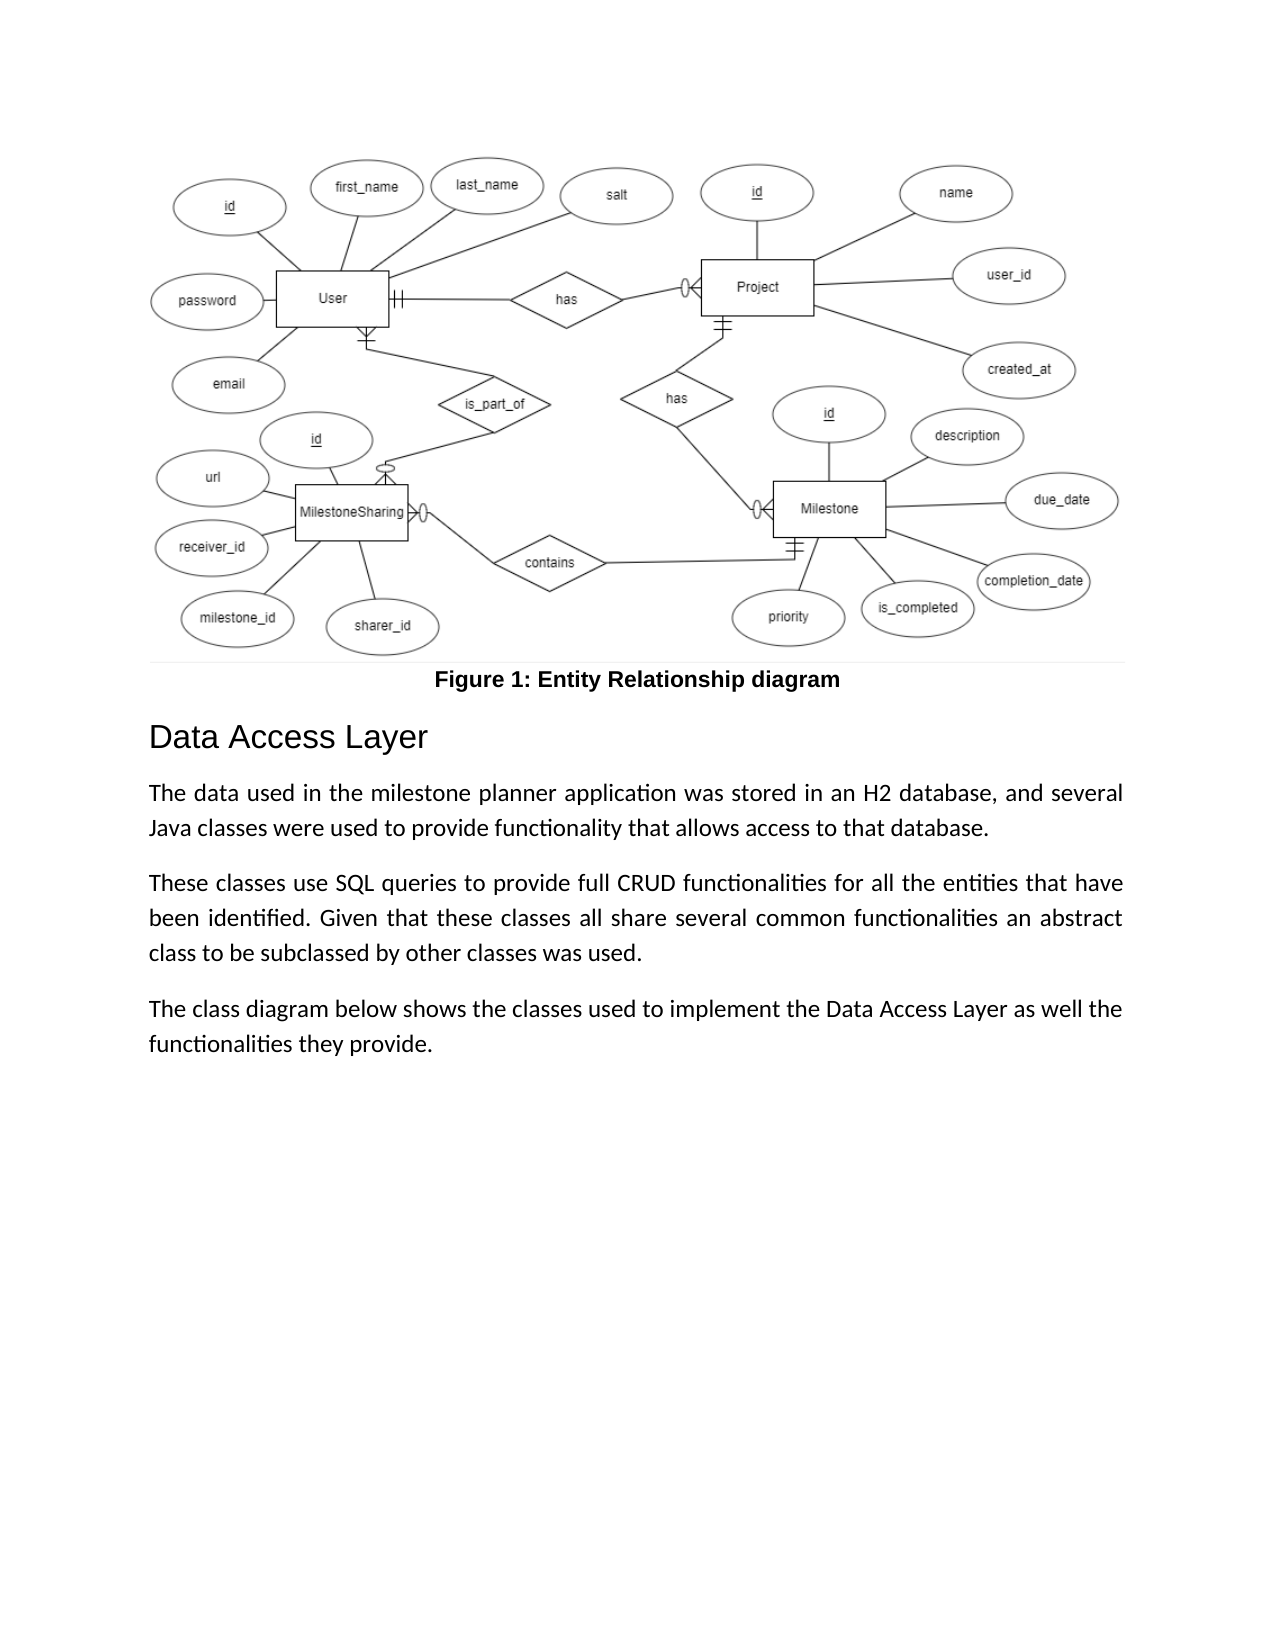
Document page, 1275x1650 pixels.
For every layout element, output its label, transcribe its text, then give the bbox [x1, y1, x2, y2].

subtitle Data Access Layer [148, 717, 1125, 756]
text The data used in the milestone planner application was stored in an H2 database, and several Java classes were used to provide functionality that allows access to that database. [148, 777, 1125, 842]
text The class diagram below shows the classes used to implement the Data Access Layer as well the functionalities they provide. [148, 993, 1125, 1059]
text Figure 1: Entity Relationship diagram [150, 666, 1125, 693]
picture [150, 150, 1125, 663]
text These classes use SQL queries to provide full CRUD functionalities for all the entities that have been identified. Given that these classes all share several common functionalities an abstract class to be subclassed by other classes was used. [148, 867, 1125, 968]
